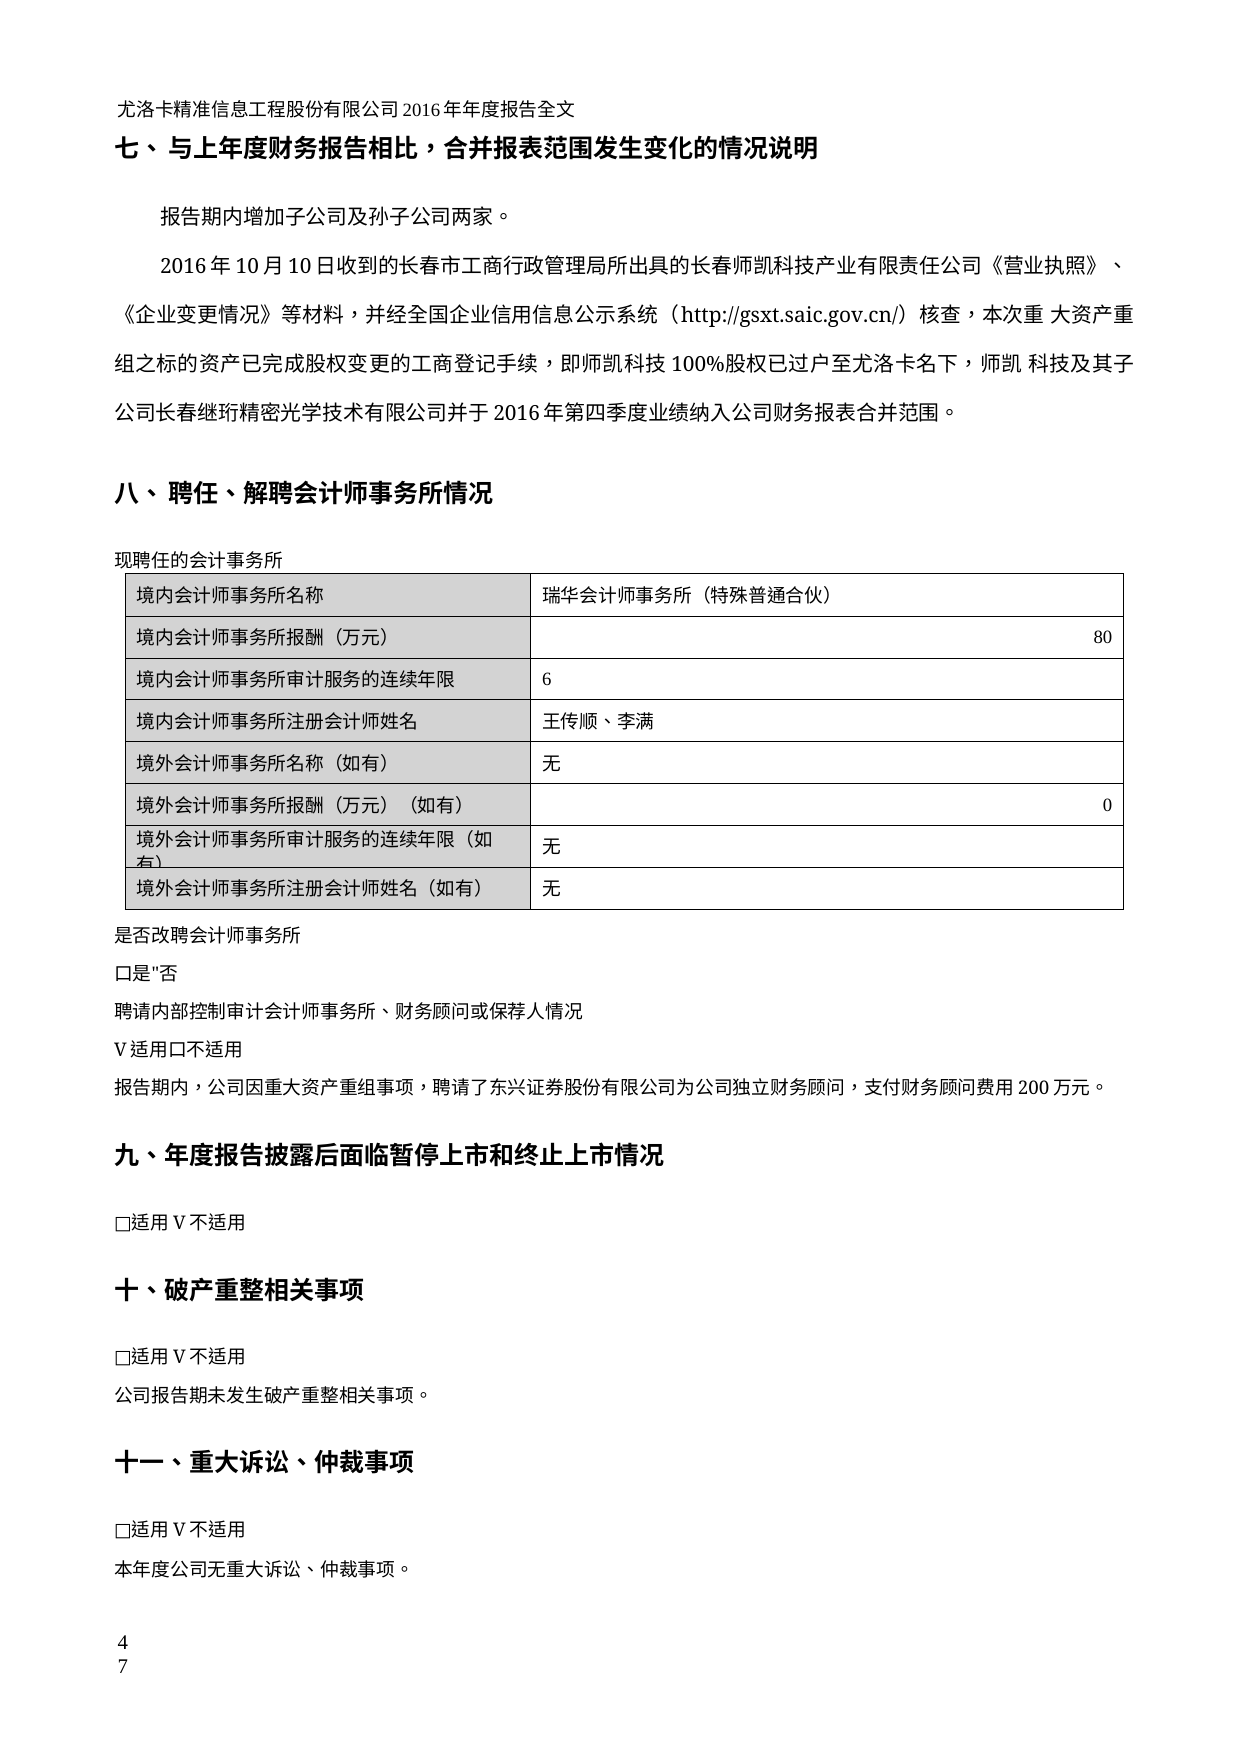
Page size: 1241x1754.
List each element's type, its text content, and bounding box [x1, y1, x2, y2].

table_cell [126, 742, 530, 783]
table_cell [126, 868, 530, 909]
text 报告期内，公司因重大资产重组事项，聘请了东兴证券股份有限公司为公司独立财务顾问，支付财务顾问费用200万元。 [114, 1075, 1134, 1100]
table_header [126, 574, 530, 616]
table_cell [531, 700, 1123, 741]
text 口是"否 [114, 961, 1134, 986]
text 八、 聘任、解聘会计师事务所情况 [114, 476, 1134, 510]
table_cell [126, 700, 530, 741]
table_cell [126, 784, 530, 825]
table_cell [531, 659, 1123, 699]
text 是否改聘会计师事务所 [114, 923, 1134, 948]
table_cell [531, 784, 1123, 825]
text 2016年10月10日收到的长春市工商行政管理局所出具的长春师凯科技产业有限责任公司《营业执照》、 [114, 234, 1134, 283]
text 报告期内增加子公司及孙子公司两家。 [114, 186, 1134, 234]
text 十一、重大诉讼、仲裁事项 [114, 1445, 1134, 1479]
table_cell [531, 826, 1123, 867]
text 现聘任的会计事务所 [114, 548, 1134, 573]
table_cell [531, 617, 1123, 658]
text □适用V不适用 [114, 1516, 1134, 1542]
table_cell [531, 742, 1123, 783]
text □适用V不适用 [114, 1344, 1134, 1369]
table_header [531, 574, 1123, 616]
text V适用口不适用 [114, 1037, 1134, 1062]
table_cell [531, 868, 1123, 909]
text 本年度公司无重大诉讼、仲裁事项。 [114, 1557, 1134, 1582]
text 九、年度报告披露后面临暂停上市和终止上市情况 [114, 1138, 1134, 1172]
text 十、破产重整相关事项 [114, 1272, 1134, 1306]
text 七、 与上年度财务报告相比，合并报表范围发生变化的情况说明 [114, 131, 1134, 165]
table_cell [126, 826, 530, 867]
text 《企业变更情况》等材料，并经全国企业信用信息公示系统（http://gsxt.saic.gov.cn/）核查，本次重 大资产重组之标的资产已完成股权变更的工商登记手续，即师凯科技100%股权已过户至尤洛卡名下，师凯 科技及其子公司长春继珩精密光学技术有限公司并于2016年第四季度业绩纳入公司财务报表合并范围。 [114, 283, 1134, 430]
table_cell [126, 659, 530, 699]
text 聘请内部控制审计会计师事务所、财务顾问或保荐人情况 [114, 999, 1134, 1024]
text 公司报告期未发生破产重整相关事项。 [114, 1382, 1134, 1407]
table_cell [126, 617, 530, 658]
text □适用V不适用 [114, 1209, 1134, 1235]
